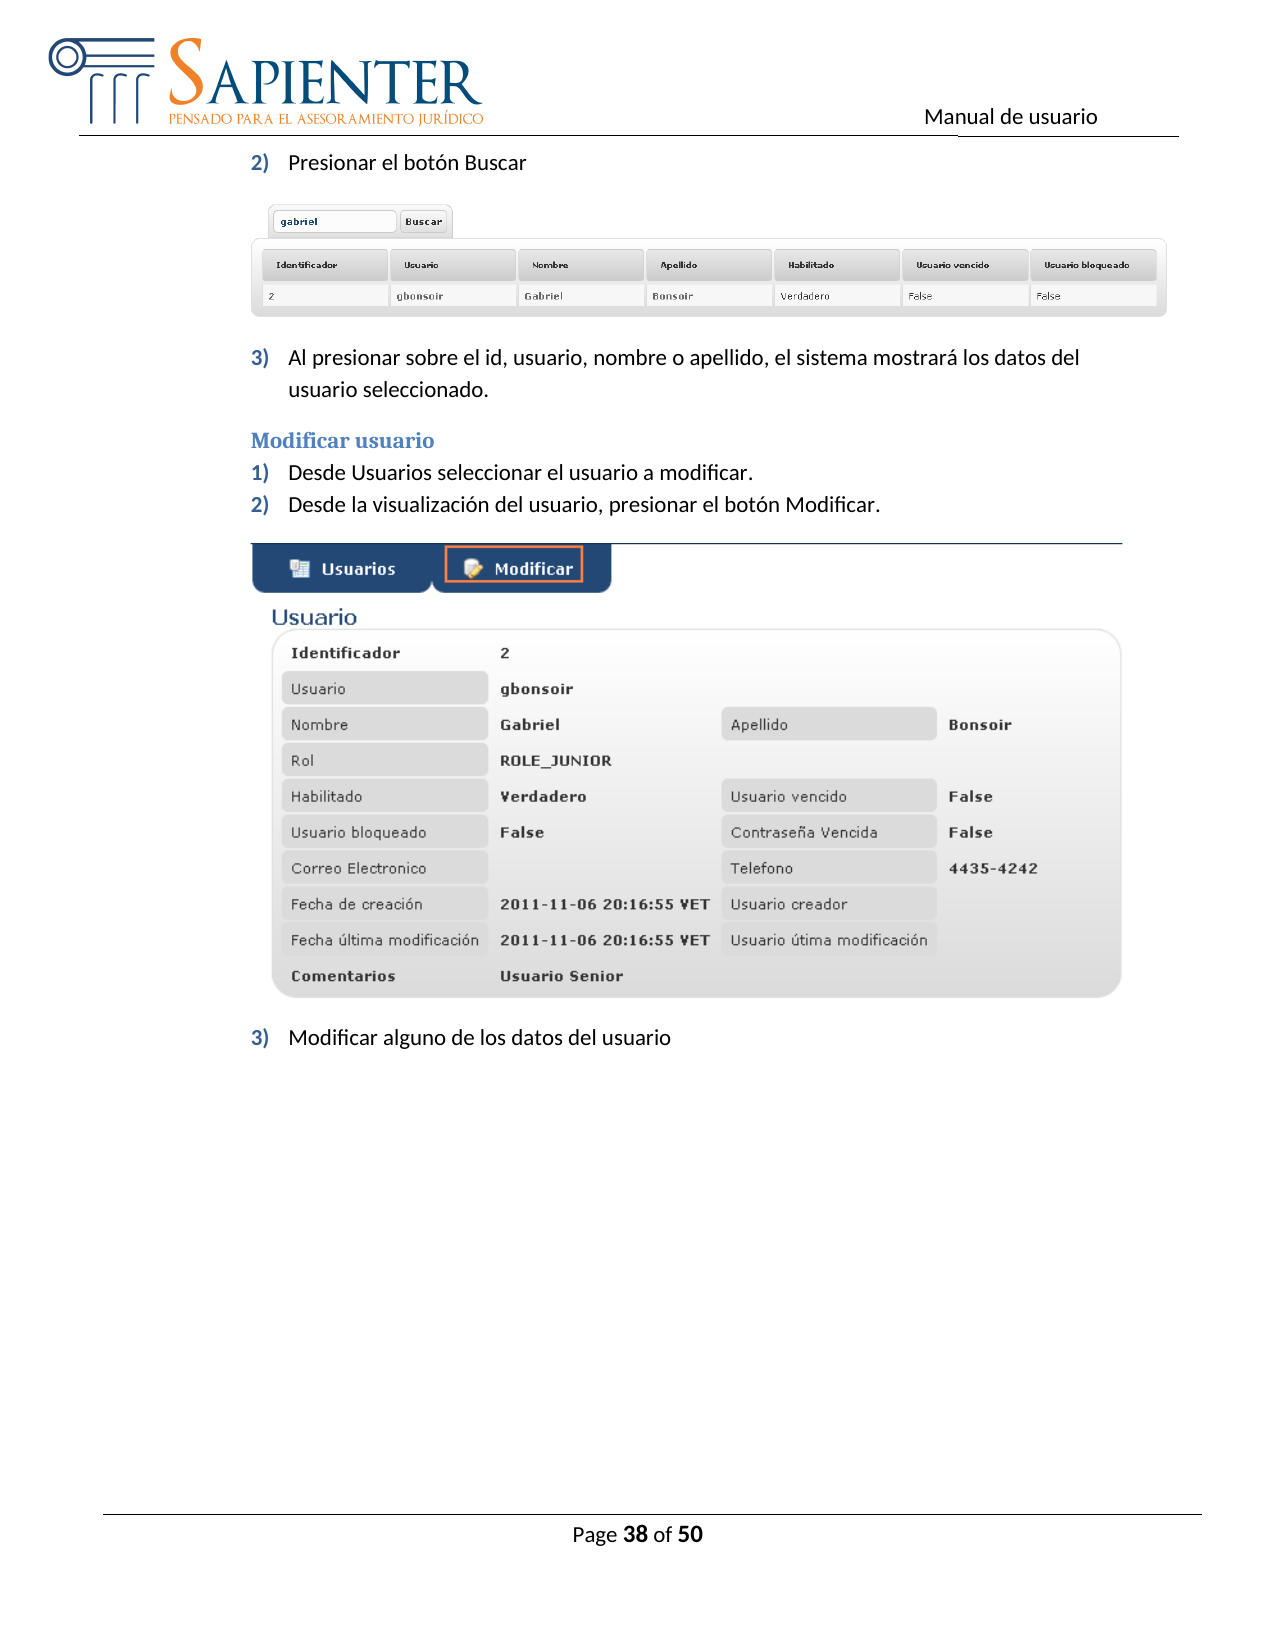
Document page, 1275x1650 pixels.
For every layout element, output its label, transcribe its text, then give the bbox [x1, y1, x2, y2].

picture [43, 35, 488, 127]
list Modificar alguno de los datos del usuario [251, 1023, 1098, 1051]
subtitle Modificar usuario [177, 428, 1098, 454]
picture [250, 543, 1123, 998]
list Presionar el botón Buscar [251, 148, 1098, 176]
list Desde Usuarios seleccionar el usuario a modificar. [251, 458, 1098, 486]
list Al presionar sobre el id, usuario, nombre o apellido, el sistema mostrará los datos del usuario seleccionado. [251, 343, 1098, 403]
list Desde la visualización del usuario, presionar el botón Modificar. [251, 490, 1098, 518]
picture [250, 200, 1170, 318]
